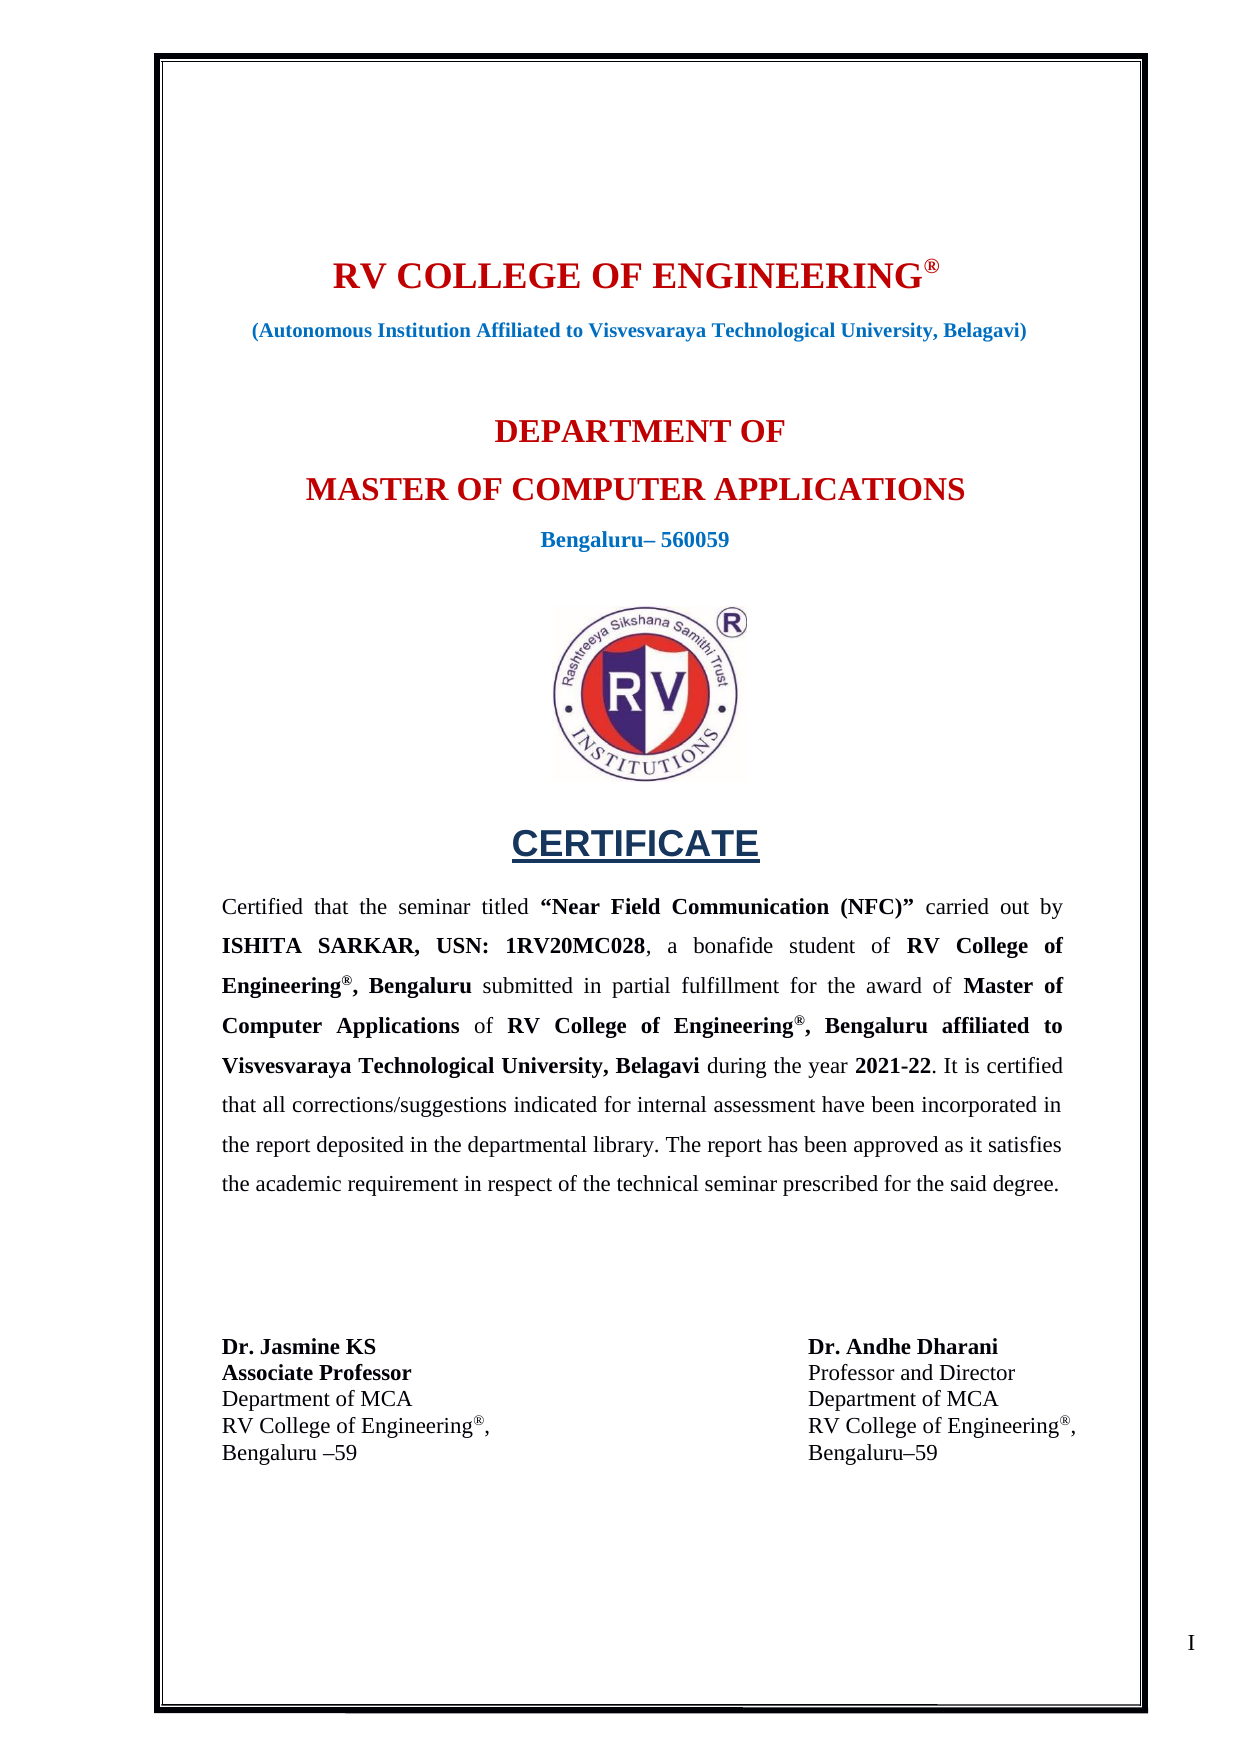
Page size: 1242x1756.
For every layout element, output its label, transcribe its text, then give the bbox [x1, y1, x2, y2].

text Certified that the seminar titled “Near Field Communication (NFC)” carried out by ISHITA SARKAR, USN: 1RV20MC028, a bonafide student of RV College of Engineering®, Bengaluru submitted in partial fulfillment for the award of Master of Computer Applications of RV College of Engineering®, Bengaluru affiliated to Visvesvaraya Technological University, Belagavi during the year 2021-22. It is certified that all corrections/suggestions indicated for internal assessment have been incorporated in the report deposited in the departmental library. The report has been approved as it satisfies the academic requirement in respect of the technical seminar prescribed for the said degree. [222, 893, 1063, 1197]
subtitle DEPARTMENT OF [180, 412, 1101, 450]
text Bengaluru –59 Bengaluru–59 [176, 1439, 1098, 1465]
text RV College of Engineering®, RV College of Engineering®, [222, 1412, 1242, 1439]
text MASTER OF COMPUTER APPLICATIONS [180, 469, 1092, 507]
text RV COLLEGE OF ENGINEERING® [180, 253, 1092, 297]
subtitle CERTIFICATE [180, 822, 1091, 865]
text Department of MCA Department of MCA [176, 1385, 1053, 1412]
text Associate Professor Professor and Director [222, 1359, 1205, 1385]
picture [552, 606, 747, 782]
text Bengaluru– 560059 [180, 527, 1090, 553]
text Dr. Jasmine KS Dr. Andhe Dharani [222, 1333, 1205, 1359]
text (Autonomous Institution Affiliated to Visvesvaraya Technological University, Belagavi) [180, 318, 1099, 342]
